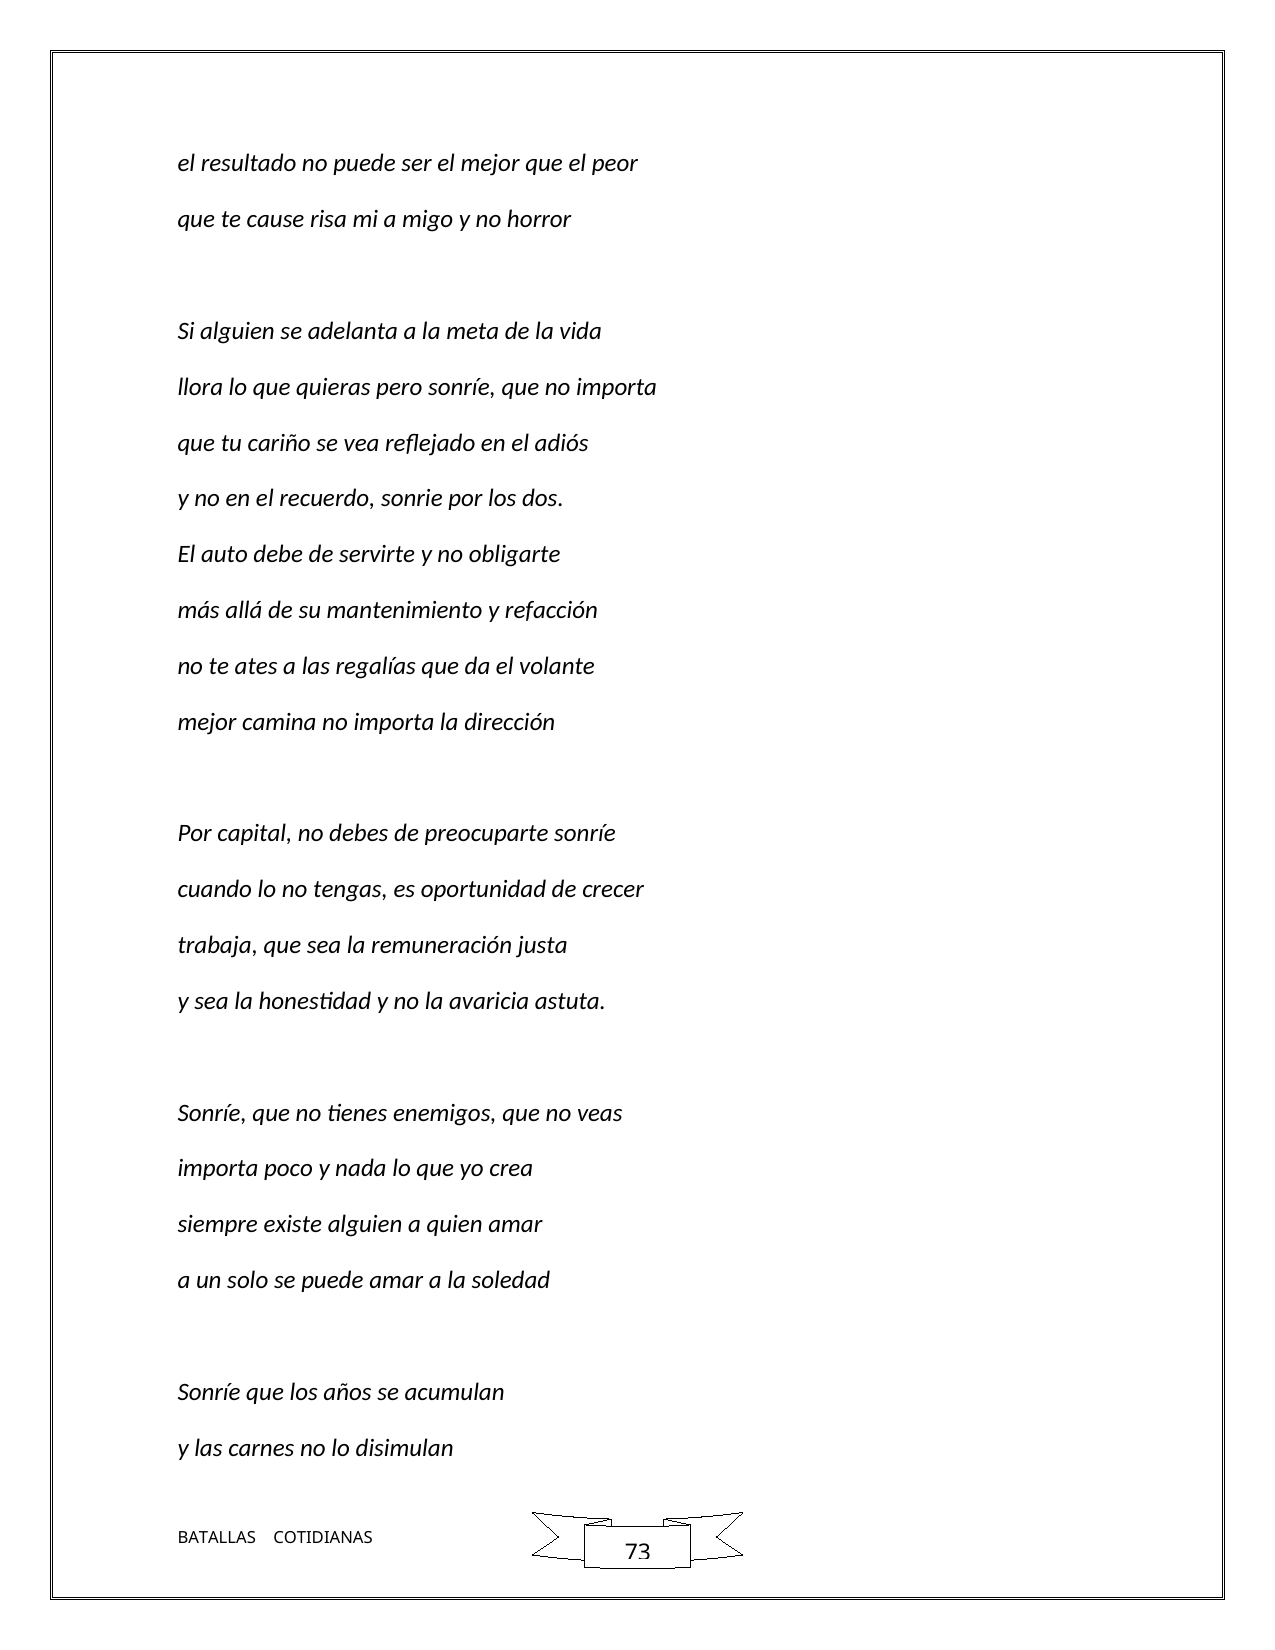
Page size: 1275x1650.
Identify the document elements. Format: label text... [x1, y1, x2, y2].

text Por capital, no debes de preocuparte sonríe [177, 818, 1098, 848]
text el resultado no puede ser el mejor que el peor [177, 148, 1098, 178]
text importa poco y nada lo que yo crea [177, 1153, 1098, 1183]
text más allá de su mantenimiento y refacción [177, 594, 1098, 625]
text a un solo se puede amar a la soledad [177, 1264, 1098, 1295]
text que tu cariño se vea reflejado en el adiós [177, 427, 1098, 457]
text llora lo que quieras pero sonríe, que no importa [177, 371, 1098, 401]
text Sonríe, que no tienes enemigos, que no veas [177, 1097, 1098, 1127]
text trabaja, que sea la remuneración justa [177, 929, 1098, 960]
text Si alguien se adelanta a la meta de la vida [177, 315, 1098, 346]
text y no en el recuerdo, sonrie por los dos. [177, 483, 1098, 513]
text El auto debe de servirte y no obligarte [177, 538, 1098, 569]
text no te ates a las regalías que da el volante [177, 650, 1098, 681]
text que te cause risa mi a migo y no horror [177, 203, 1098, 234]
text siempre existe alguien a quien amar [177, 1208, 1098, 1239]
text y sea la honestidad y no la avaricia astuta. [177, 985, 1098, 1016]
text Sonríe que los años se acumulan [177, 1376, 1098, 1406]
text mejor camina no importa la dirección [177, 706, 1098, 736]
text cuando lo no tengas, es oportunidad de crecer [177, 873, 1098, 904]
text y las carnes no lo disimulan [177, 1432, 1098, 1462]
